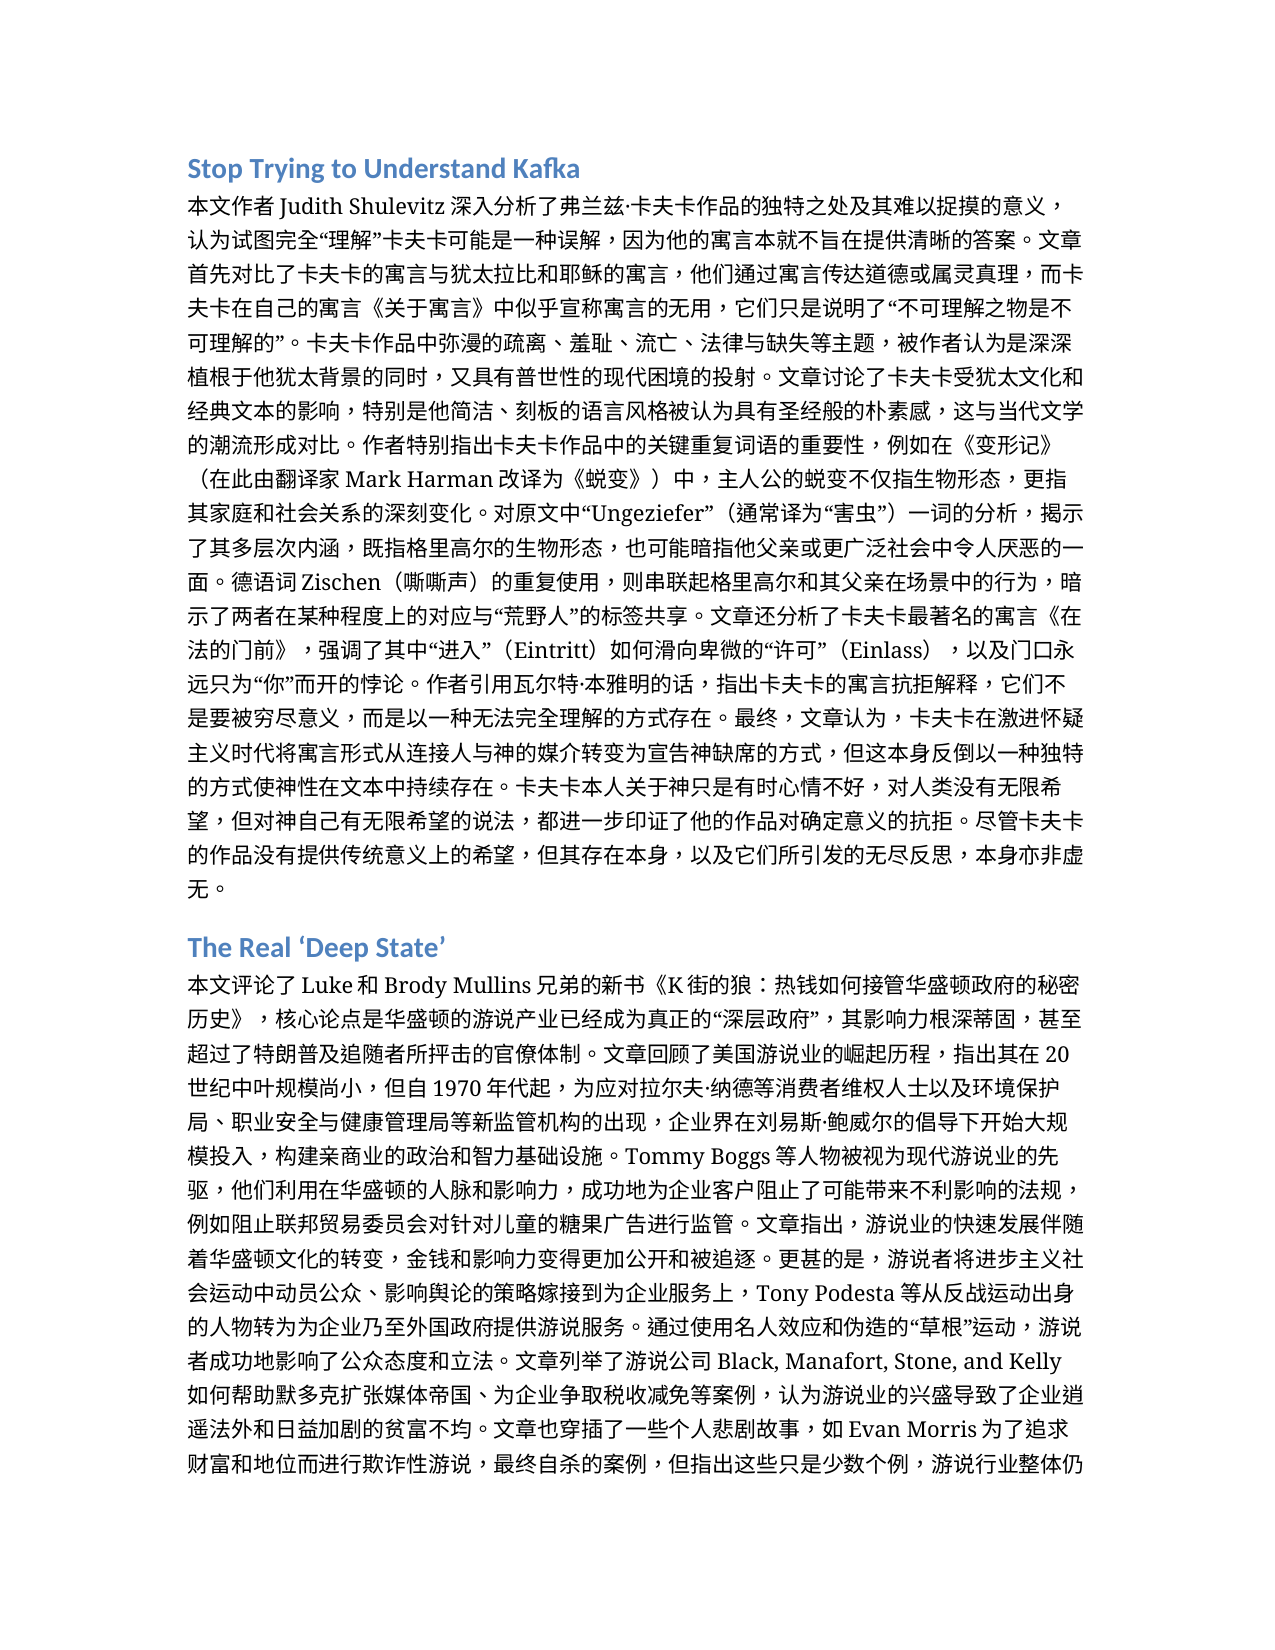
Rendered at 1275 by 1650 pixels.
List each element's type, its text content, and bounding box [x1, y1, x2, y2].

text 本文作者Judith Shulevitz深入分析了弗兰兹·卡夫卡作品的独特之处及其难以捉摸的意义，认为试图完全“理解”卡夫卡可能是一种误解，因为他的寓言本就不旨在提供清晰的答案。文章首先对比了卡夫卡的寓言与犹太拉比和耶稣的寓言，他们通过寓言传达道德或属灵真理，而卡夫卡在自己的寓言《关于寓言》中似乎宣称寓言的无用，它们只是说明了“不可理解之物是不可理解的”。卡夫卡作品中弥漫的疏离、羞耻、流亡、法律与缺失等主题，被作者认为是深深植根于他犹太背景的同时，又具有普世性的现代困境的投射。文章讨论了卡夫卡受犹太文化和经典文本的影响，特别是他简洁、刻板的语言风格被认为具有圣经般的朴素感，这与当代文学的潮流形成对比。作者特别指出卡夫卡作品中的关键重复词语的重要性，例如在《变形记》（在此由翻译家Mark Harman改译为《蜕变》）中，主人公的蜕变不仅指生物形态，更指其家庭和社会关系的深刻变化。对原文中“Ungeziefer”（通常译为“害虫”）一词的分析，揭示了其多层次内涵，既指格里高尔的生物形态，也可能暗指他父亲或更广泛社会中令人厌恶的一面。德语词Zischen（嘶嘶声）的重复使用，则串联起格里高尔和其父亲在场景中的行为，暗示了两者在某种程度上的对应与“荒野人”的标签共享。文章还分析了卡夫卡最著名的寓言《在法的门前》，强调了其中“进入”（Eintritt）如何滑向卑微的“许可”（Einlass），以及门口永远只为“你”而开的悖论。作者引用瓦尔特·本雅明的话，指出卡夫卡的寓言抗拒解释，它们不是要被穷尽意义，而是以一种无法完全理解的方式存在。最终，文章认为，卡夫卡在激进怀疑主义时代将寓言形式从连接人与神的媒介转变为宣告神缺席的方式，但这本身反倒以一种独特的方式使神性在文本中持续存在。卡夫卡本人关于神只是有时心情不好，对人类没有无限希望，但对神自己有无限希望的说法，都进一步印证了他的作品对确定意义的抗拒。尽管卡夫卡的作品没有提供传统意义上的希望，但其存在本身，以及它们所引发的无尽反思，本身亦非虚无。 [187, 191, 1087, 904]
subtitle The Real ‘Deep State’ [187, 929, 1087, 965]
subtitle Stop Trying to Understand Kafka [187, 150, 1087, 186]
